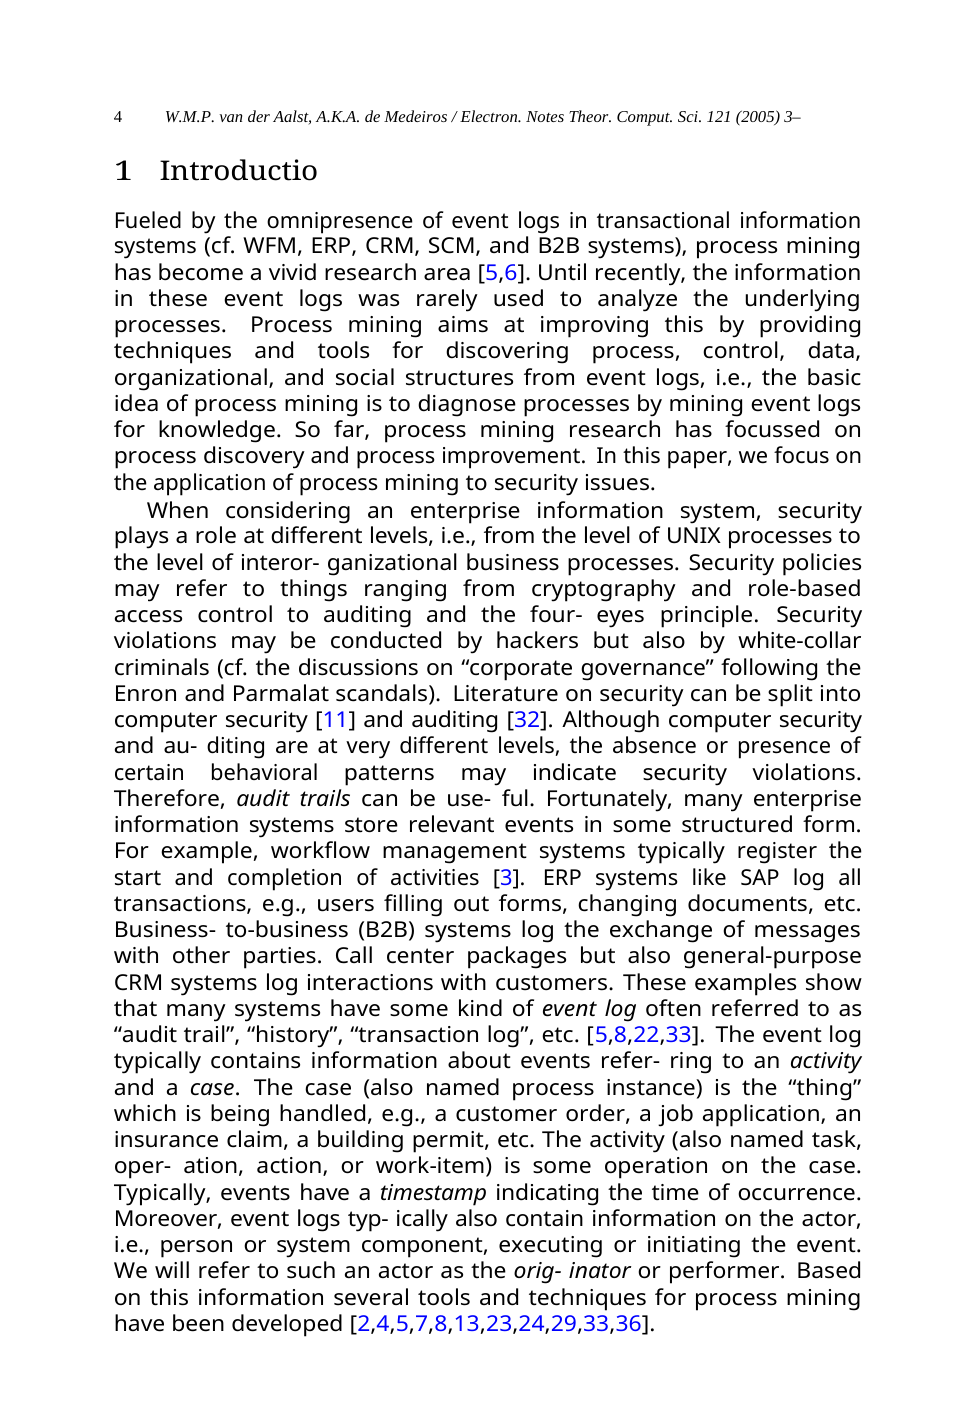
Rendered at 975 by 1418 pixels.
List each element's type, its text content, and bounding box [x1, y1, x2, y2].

text When considering an enterprise information system, security plays a role at different levels, i.e., from the level of UNIX processes to the level of interor- ganizational business processes. Security policies may refer to things ranging from cryptography and role-based access control to auditing and the four- eyes principle. Security violations may be conducted by hackers but also by white-collar criminals (cf. the discussions on “corporate governance” following the Enron and Parmalat scandals). Literature on security can be split into computer security [11] and auditing [32]. Although computer security and au- diting are at very different levels, the absence or presence of certain behavioral patterns may indicate security violations. Therefore, audit trails can be use- ful. Fortunately, many enterprise information systems store relevant events in some structured form. For example, workflow management systems typically register the start and completion of activities [3]. ERP systems like SAP log all transactions, e.g., users filling out forms, changing documents, etc. Business- to-business (B2B) systems log the exchange of messages with other parties. Call center packages but also general-purpose CRM systems log interactions with customers. These examples show that many systems have some kind of event log often referred to as “audit trail”, “history”, “transaction log”, etc. [5,8,22,33]. The event log typically contains information about events refer- ring to an activity and a case. The case (also named process instance) is the “thing” which is being handled, e.g., a customer order, a job application, an insurance claim, a building permit, etc. The activity (also named task, oper- ation, action, or work-item) is some operation on the case. Typically, events have a timestamp indicating the time of occurrence. Moreover, event logs typ- ically also contain information on the actor, i.e., person or system component, executing or initiating the event. We will refer to such an actor as the orig- inator or performer. Based on this information several tools and techniques for process mining have been developed [2,4,5,7,8,13,23,24,29,33,36]. [113, 498, 862, 1338]
text Fueled by the omnipresence of event logs in transactional information systems (cf. WFM, ERP, CRM, SCM, and B2B systems), process mining has become a vivid research area [5,6]. Until recently, the information in these event logs was rarely used to analyze the underlying processes. Process mining aims at improving this by providing techniques and tools for discovering process, control, data, organizational, and social structures from event logs, i.e., the basic idea of process mining is to diagnose processes by mining event logs for knowledge. So far, process mining research has focussed on process discovery and process improvement. In this paper, we focus on the application of process mining to security issues. [113, 208, 862, 496]
